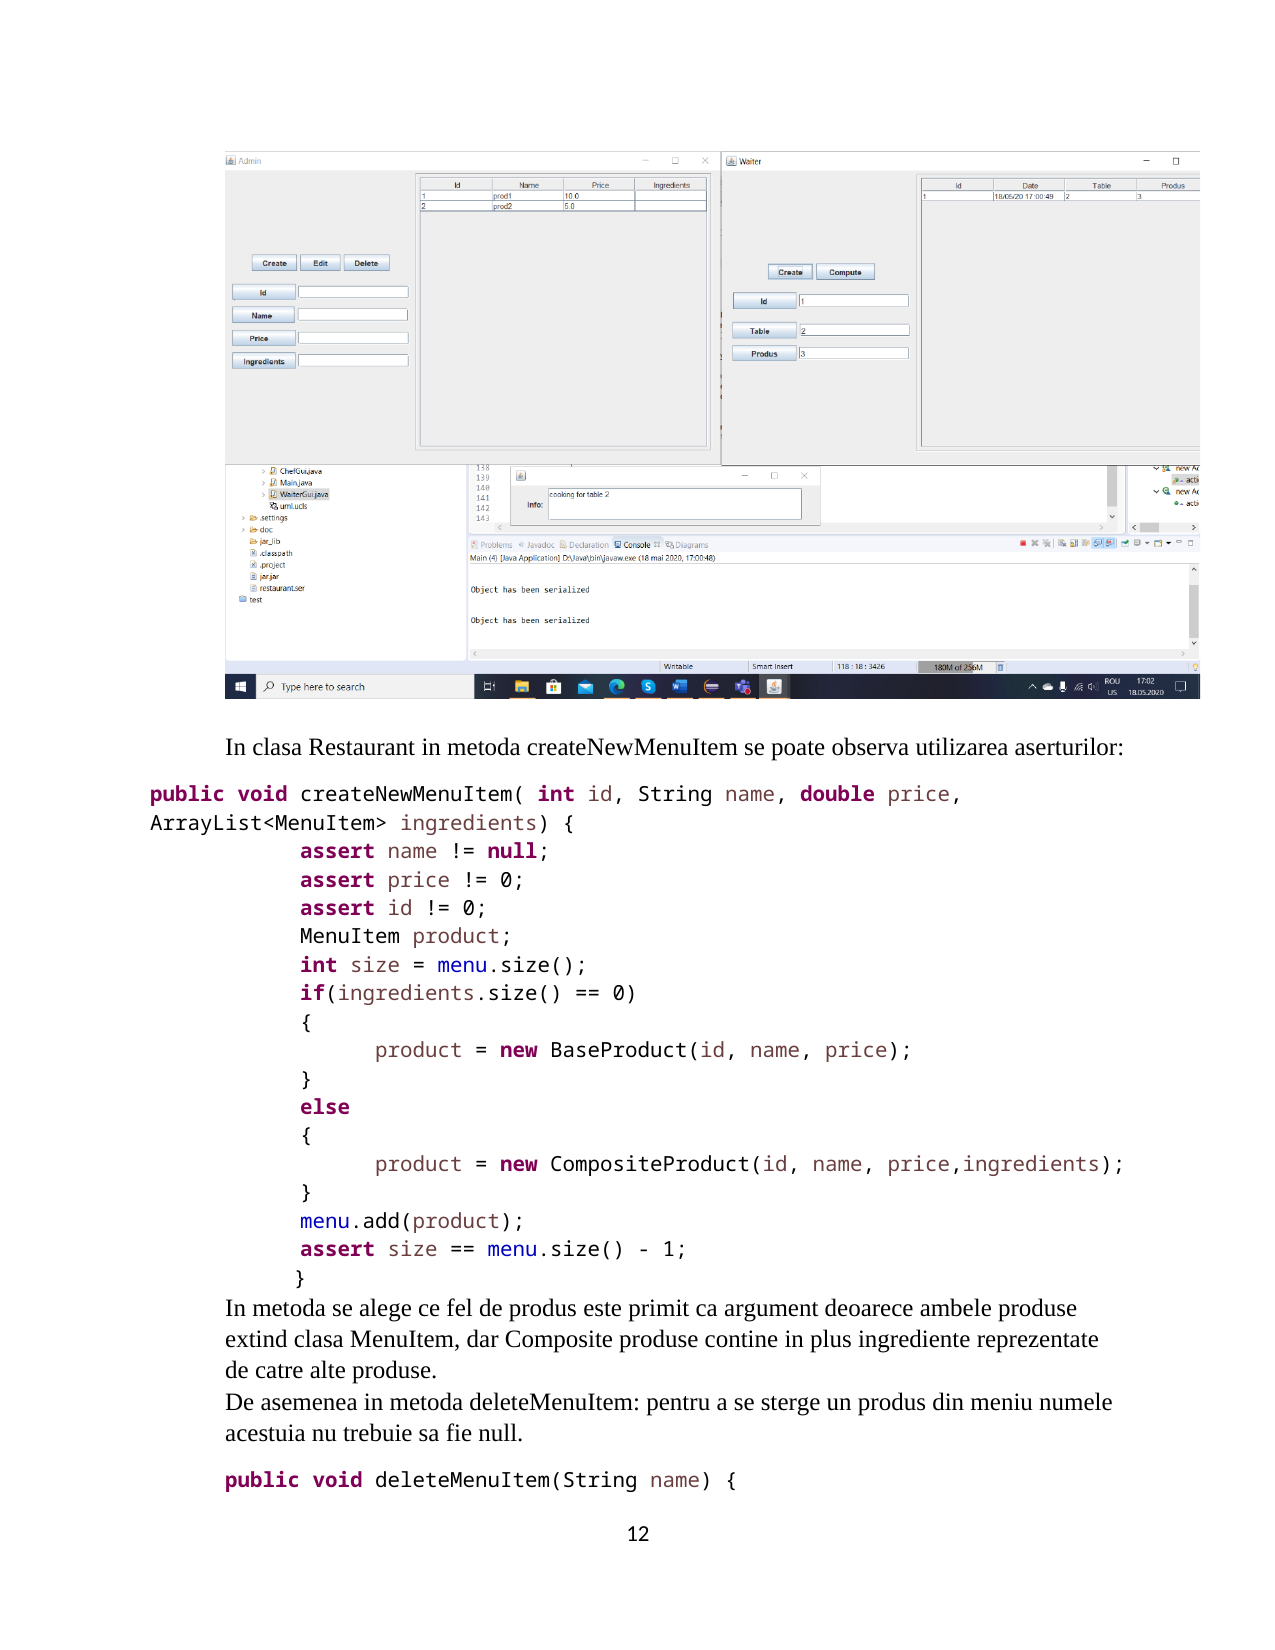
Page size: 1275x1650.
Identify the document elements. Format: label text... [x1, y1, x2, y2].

text } [150, 1064, 1125, 1092]
text { [150, 1121, 1125, 1149]
text assert name != null; [150, 836, 1125, 865]
list } [225, 1263, 1125, 1291]
list In metoda se alege ce fel de produs este primit ca argument deoarece ambele produse extind clasa MenuItem, dar Composite produse contine in plus ingrediente reprezentate de catre alte produse. [225, 1293, 1125, 1384]
text public void createNewMenuItem( int id, String name, double price, ArrayList<MenuItem> ingredients) { [150, 779, 1125, 836]
text else [150, 1092, 1125, 1121]
text menu.add(product); [150, 1206, 1125, 1234]
text assert price != 0; [150, 865, 1125, 893]
picture [225, 150, 1200, 699]
text int size = menu.size(); [150, 950, 1125, 978]
text } [150, 1177, 1125, 1206]
text product = new CompositeProduct(id, name, price,ingredients); [150, 1149, 1125, 1177]
text assert id != 0; [150, 893, 1125, 922]
text product = new BaseProduct(id, name, price); [150, 1035, 1125, 1064]
text MenuItem product; [150, 922, 1125, 950]
list In clasa Restaurant in metoda createNewMenuItem se poate observa utilizarea aserturilor: [225, 732, 1125, 760]
text if(ingredients.size() == 0) [150, 978, 1125, 1007]
text { [150, 1007, 1125, 1035]
text assert size == menu.size() - 1; [150, 1234, 1125, 1263]
list De asemenea in metoda deleteMenuItem: pentru a se sterge un produs din meniu numele acestuia nu trebuie sa fie null. [225, 1387, 1125, 1446]
text public void deleteMenuItem(String name) { [150, 1465, 1125, 1494]
